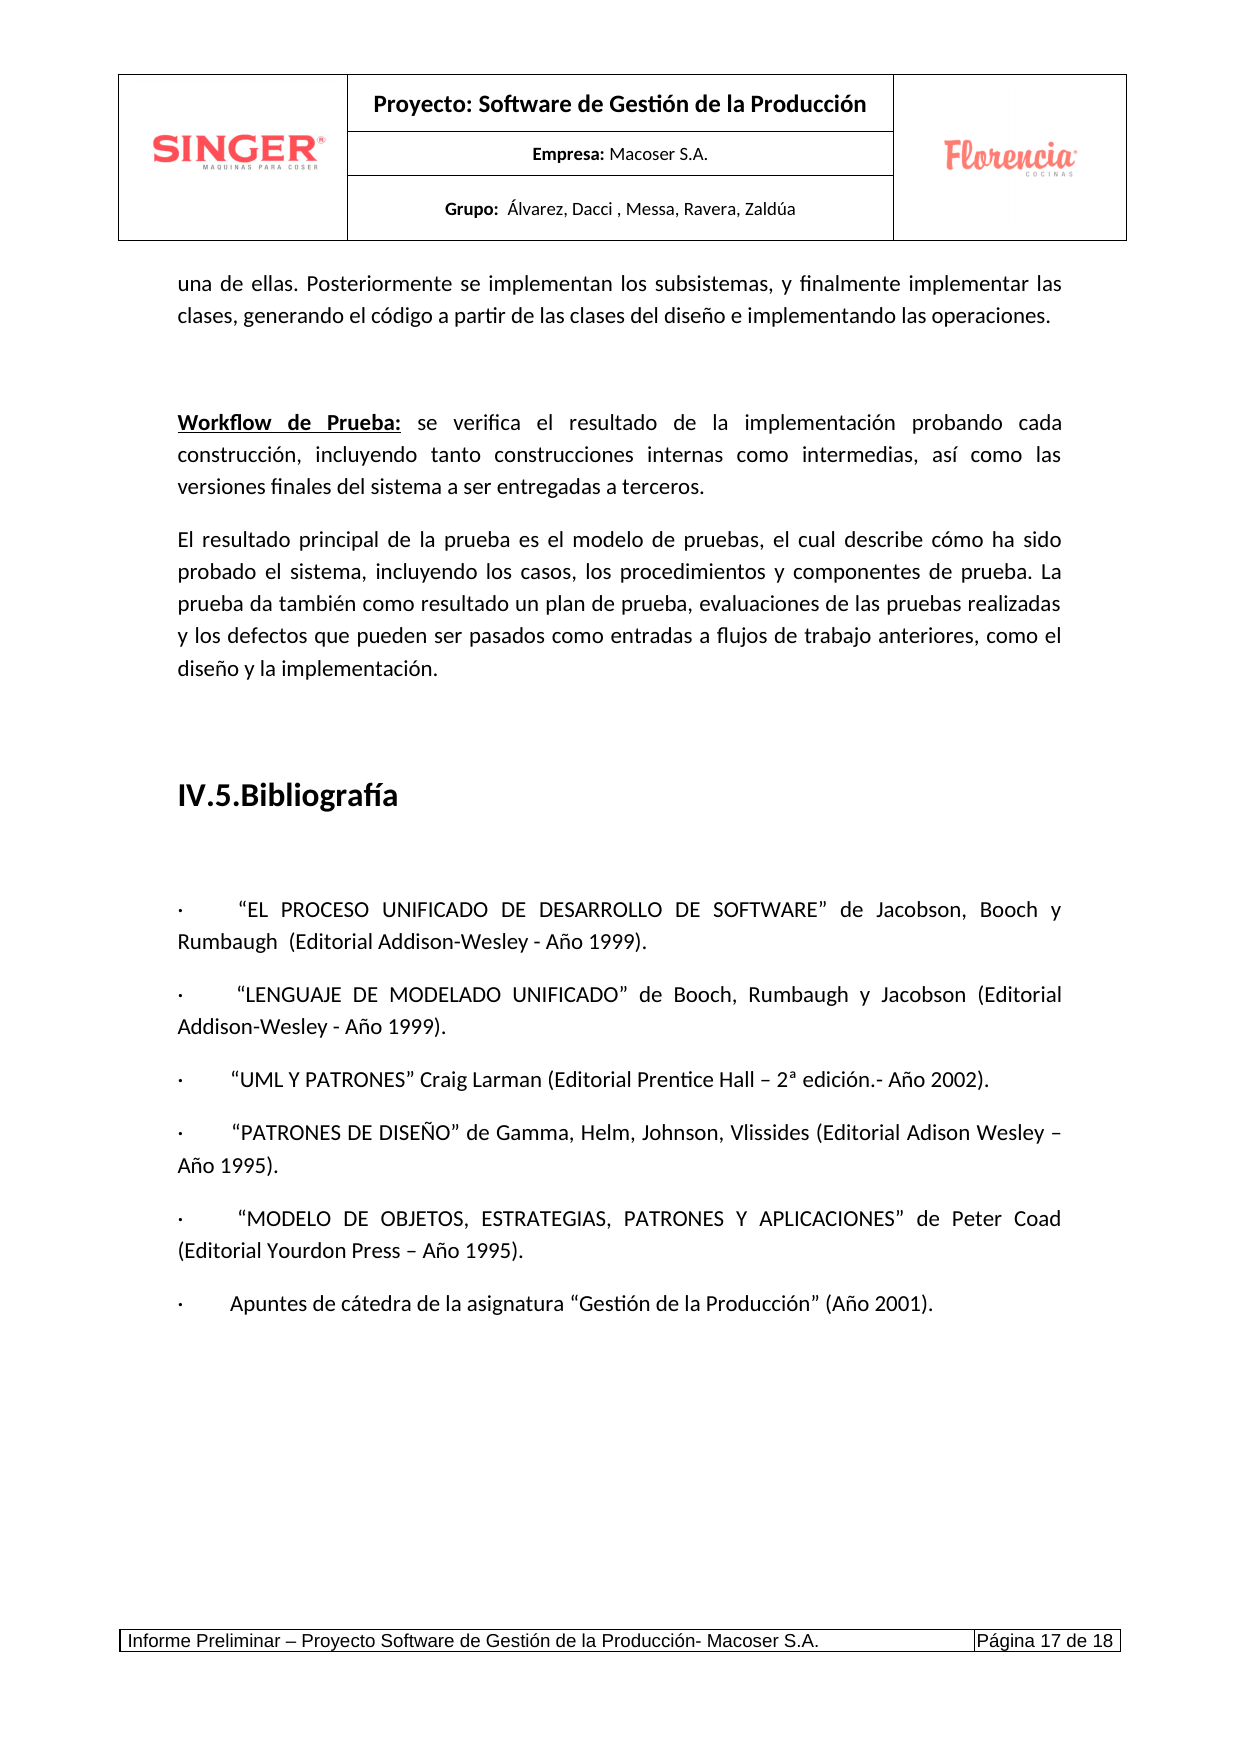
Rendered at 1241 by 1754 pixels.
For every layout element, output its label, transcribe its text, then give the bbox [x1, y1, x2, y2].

text · “UML Y PATRONES” Craig Larman (Editorial Prentice Hall – 2ª edición.- Año 2002). [177, 1066, 1063, 1093]
text · “EL PROCESO UNIFICADO DE DESARROLLO DE SOFTWARE” de Jacobson, Booch y Rumbaugh (Editorial Addison-Wesley - Año 1999). [177, 895, 1063, 955]
text · “PATRONES DE DISEÑO” de Gamma, Helm, Johnson, Vlissides (Editorial Adison Wesley – Año 1995). [177, 1118, 1063, 1179]
text El resultado principal de la prueba es el modelo de pruebas, el cual describe cómo ha sido probado el sistema, incluyendo los casos, los procedimientos y componentes de prueba. La prueba da también como resultado un plan de prueba, evaluaciones de las pruebas realizadas y los defectos que pueden ser pasados como entradas a flujos de trabajo anteriores, como el diseño y la implementación. [177, 525, 1063, 682]
text Este subsistema debe preveer posibles cancelaciones, alteraciones o pedidos de entregas parciales de parte de los clientes calculando en cada caso los costos correspondientes de realizar dicha acción. [913, 90, 1111, 225]
text · “MODELO DE OBJETOS, ESTRATEGIAS, PATRONES Y APLICACIONES” de Peter Coad (Editorial Yourdon Press – Año 1995). [177, 1204, 1063, 1264]
text Workflow de Prueba: se verifica el resultado de la implementación probando cada construcción, incluyendo tanto construcciones internas como intermedias, así como las versiones finales del sistema a ser entregadas a terceros. [177, 408, 1063, 500]
text · Apuntes de cátedra de la asignatura “Gestión de la Producción” (Año 2001). [177, 1289, 1063, 1317]
text · “LENGUAJE DE MODELADO UNIFICADO” de Booch, Rumbaugh y Jacobson (Editorial Addison-Wesley - Año 1999). [177, 980, 1063, 1041]
text IV.5.Bibliografía [177, 774, 1063, 815]
